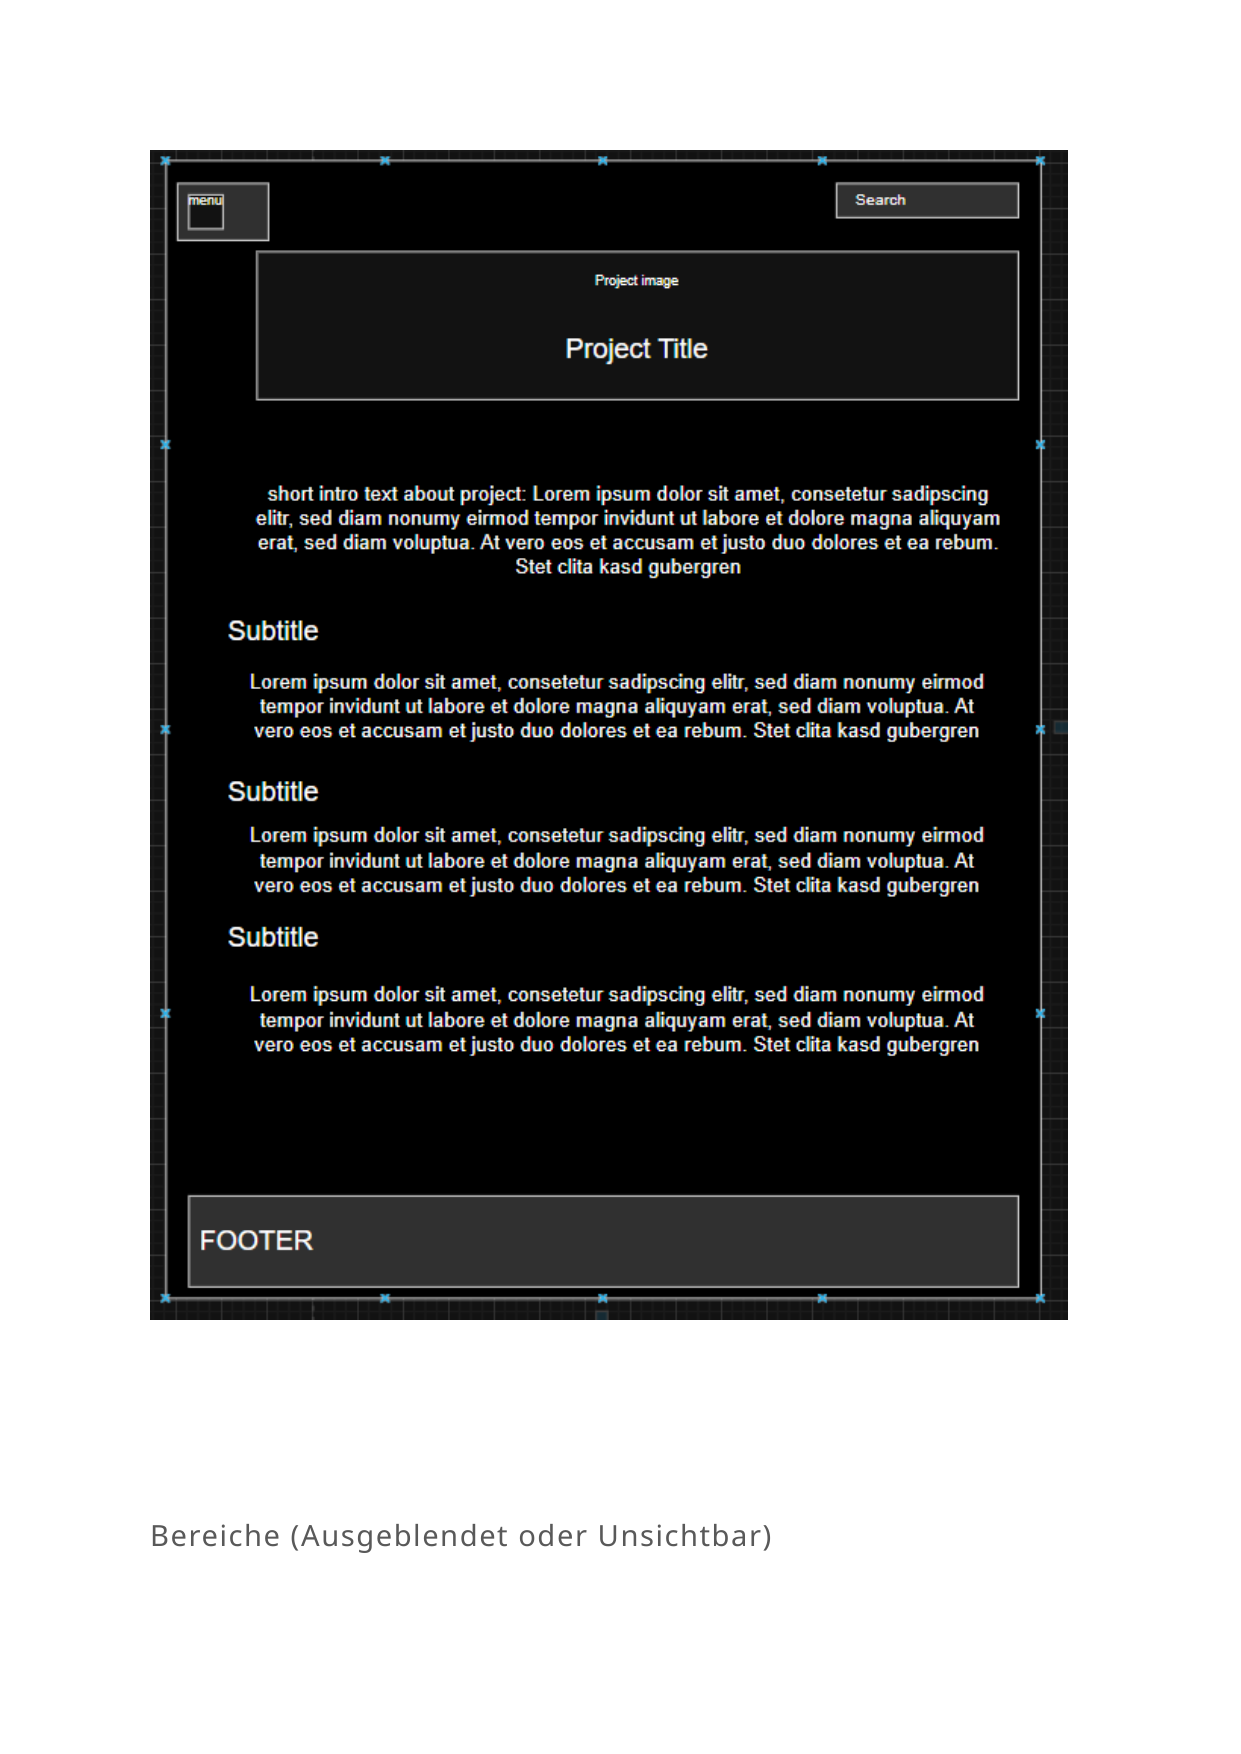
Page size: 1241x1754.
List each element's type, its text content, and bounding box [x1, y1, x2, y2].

picture [150, 150, 1068, 1320]
subtitle Bereiche (Ausgeblendet oder Unsichtbar) [150, 1515, 1090, 1555]
